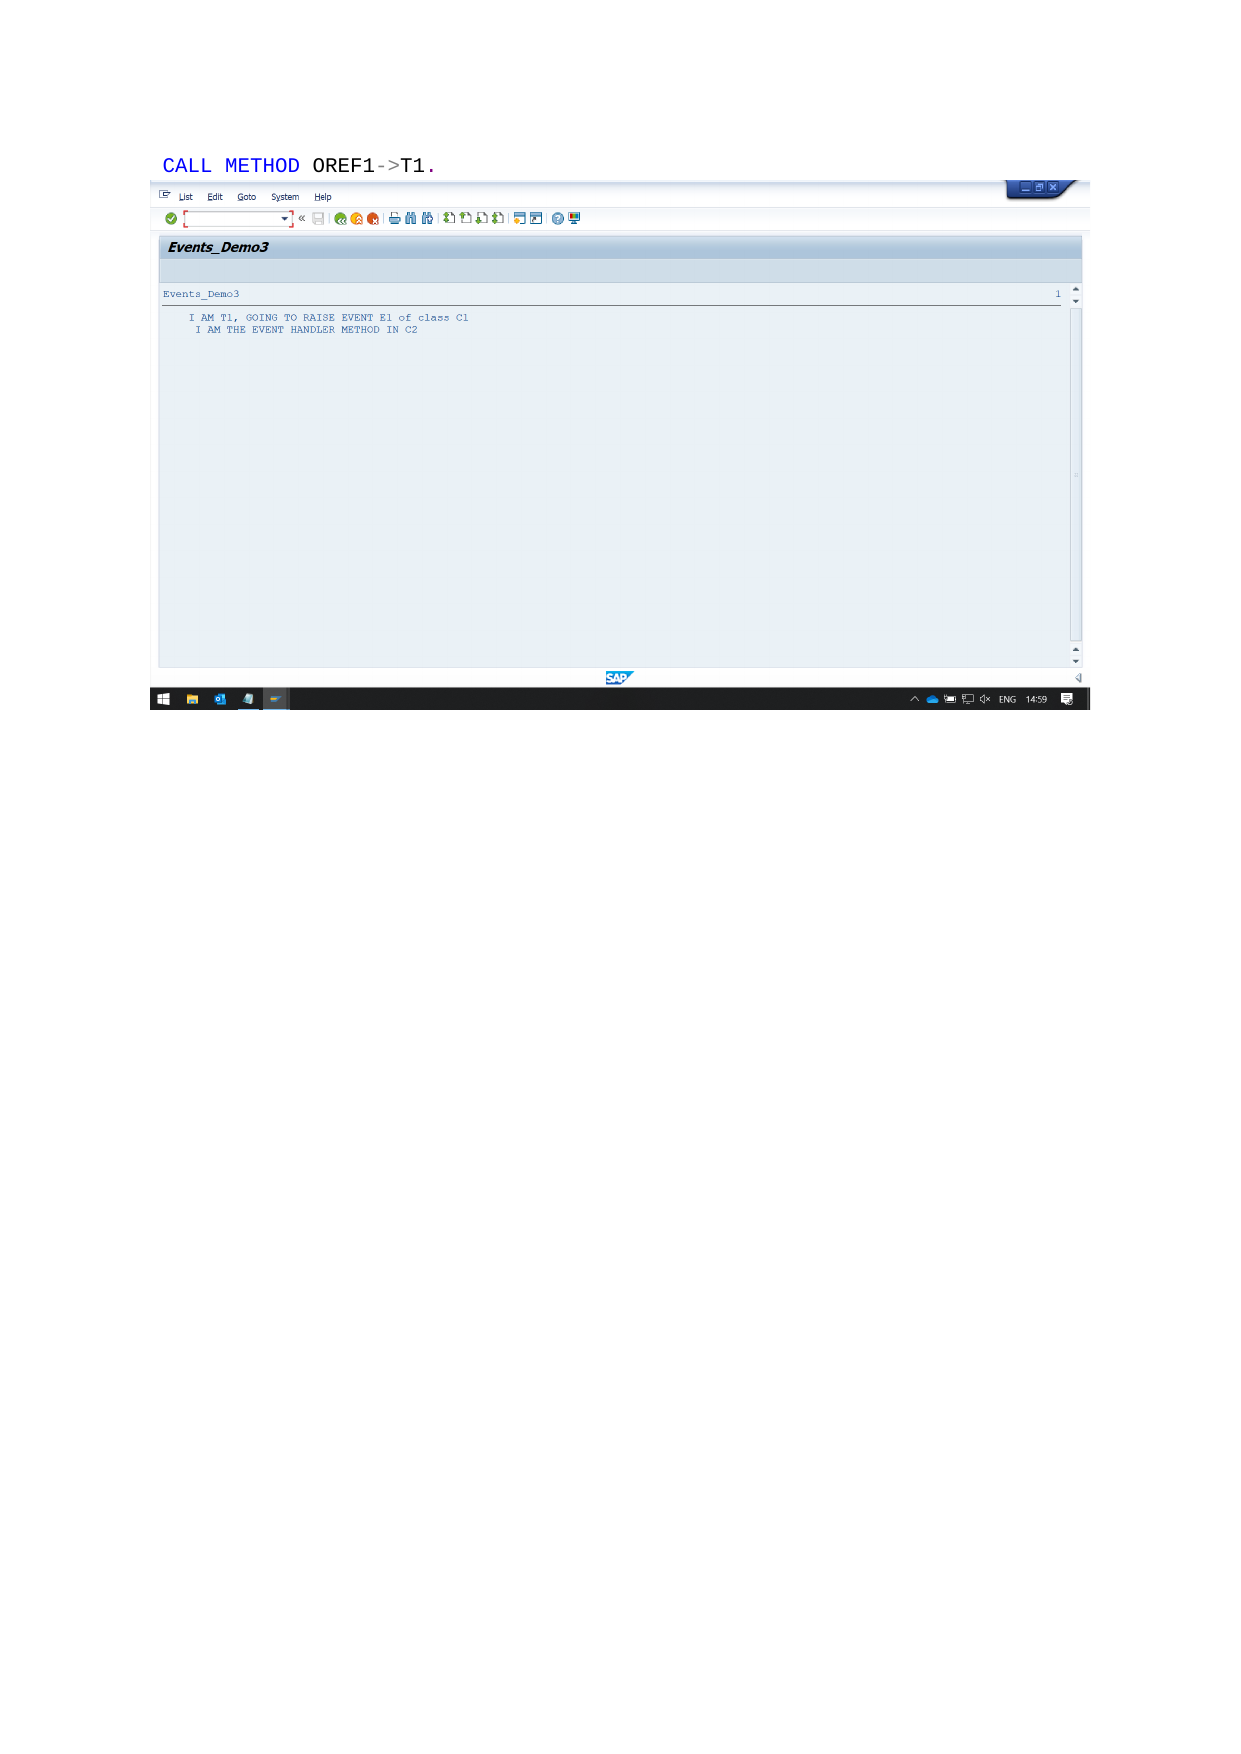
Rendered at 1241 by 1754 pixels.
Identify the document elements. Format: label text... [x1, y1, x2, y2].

picture [150, 180, 1091, 710]
